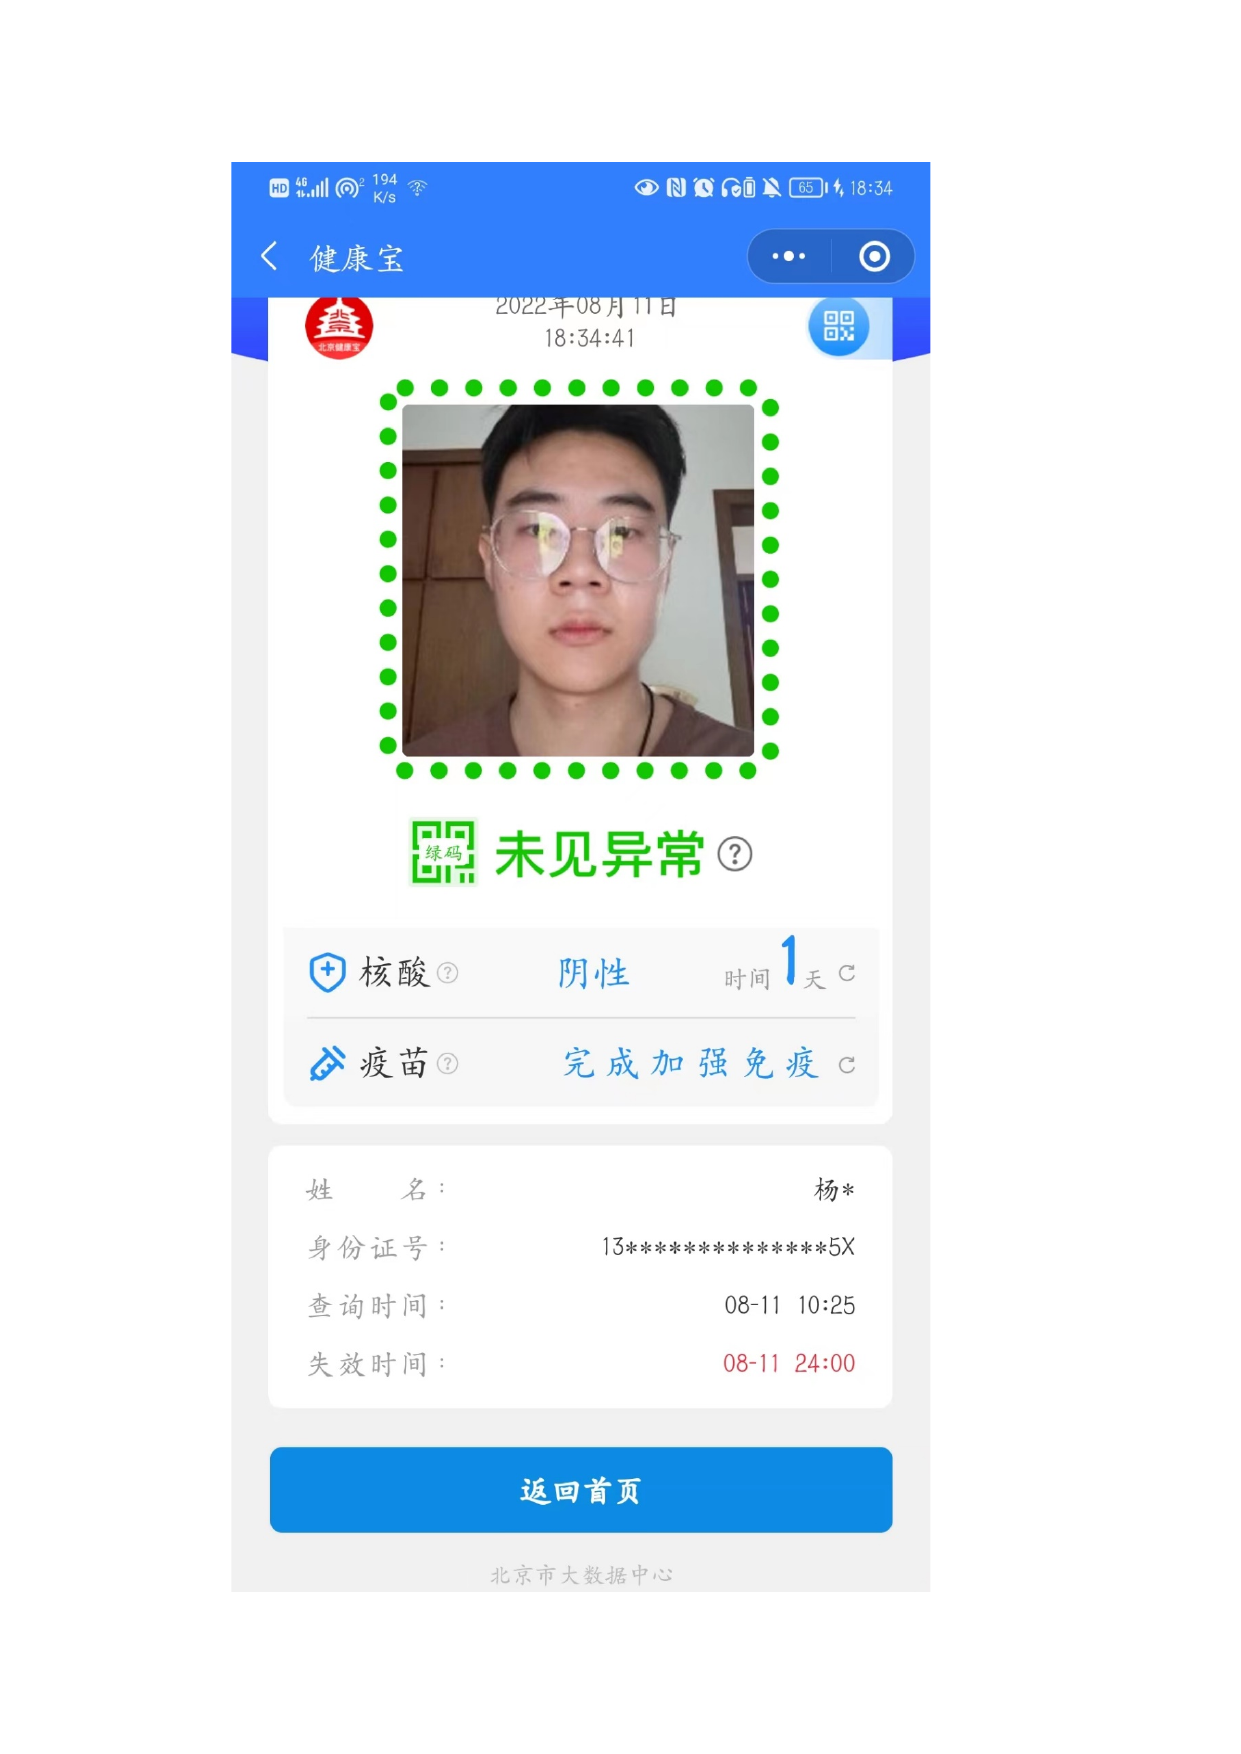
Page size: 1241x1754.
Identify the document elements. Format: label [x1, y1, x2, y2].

picture [231, 162, 931, 1592]
